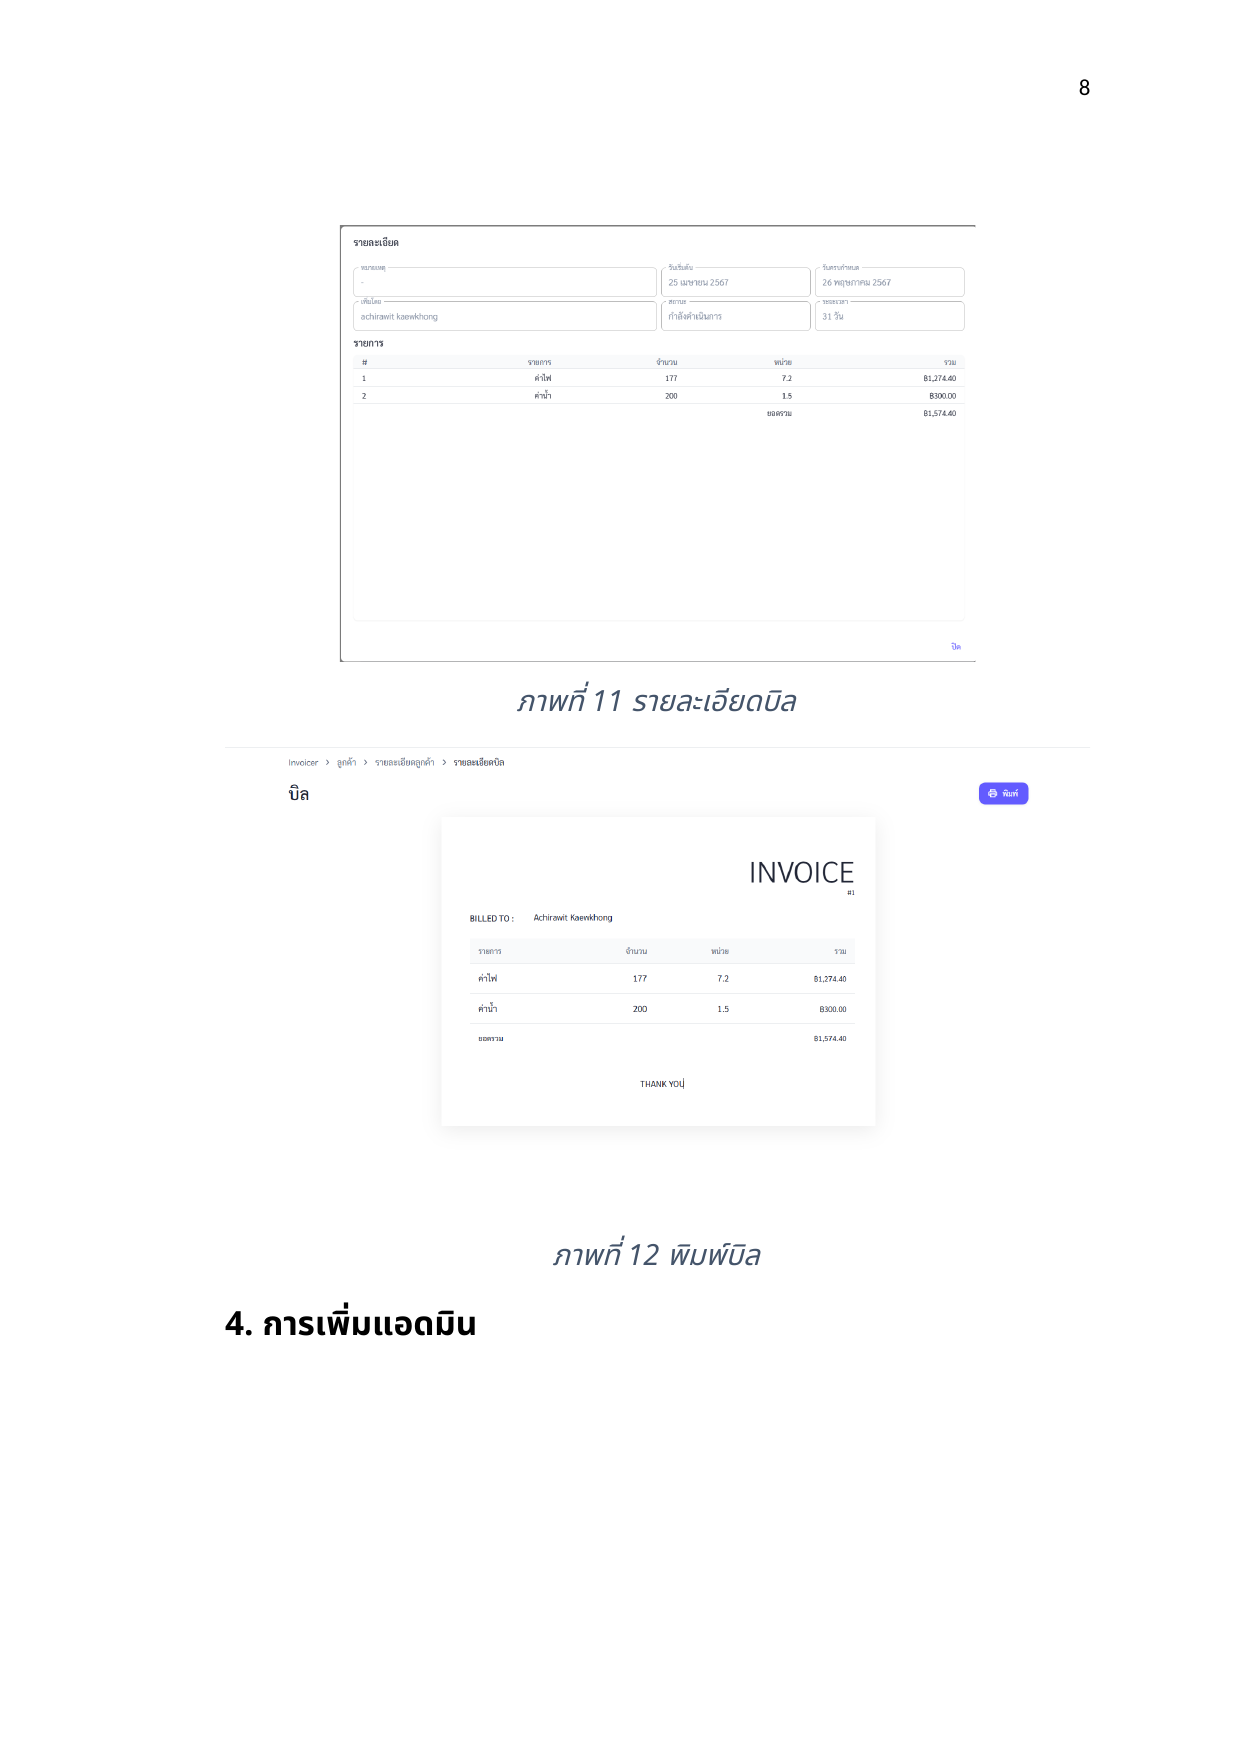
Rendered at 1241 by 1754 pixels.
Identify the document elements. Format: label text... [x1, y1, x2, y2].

picture [225, 745, 1091, 1216]
picture [339, 225, 976, 662]
text ภาพที่ 11 รายละเอียดบิล [225, 680, 1090, 725]
text ภาพที่ 12 พิมพ์บิล [225, 1234, 1090, 1279]
subtitle 4. การเพิ่มแอดมิน [225, 1299, 1090, 1350]
